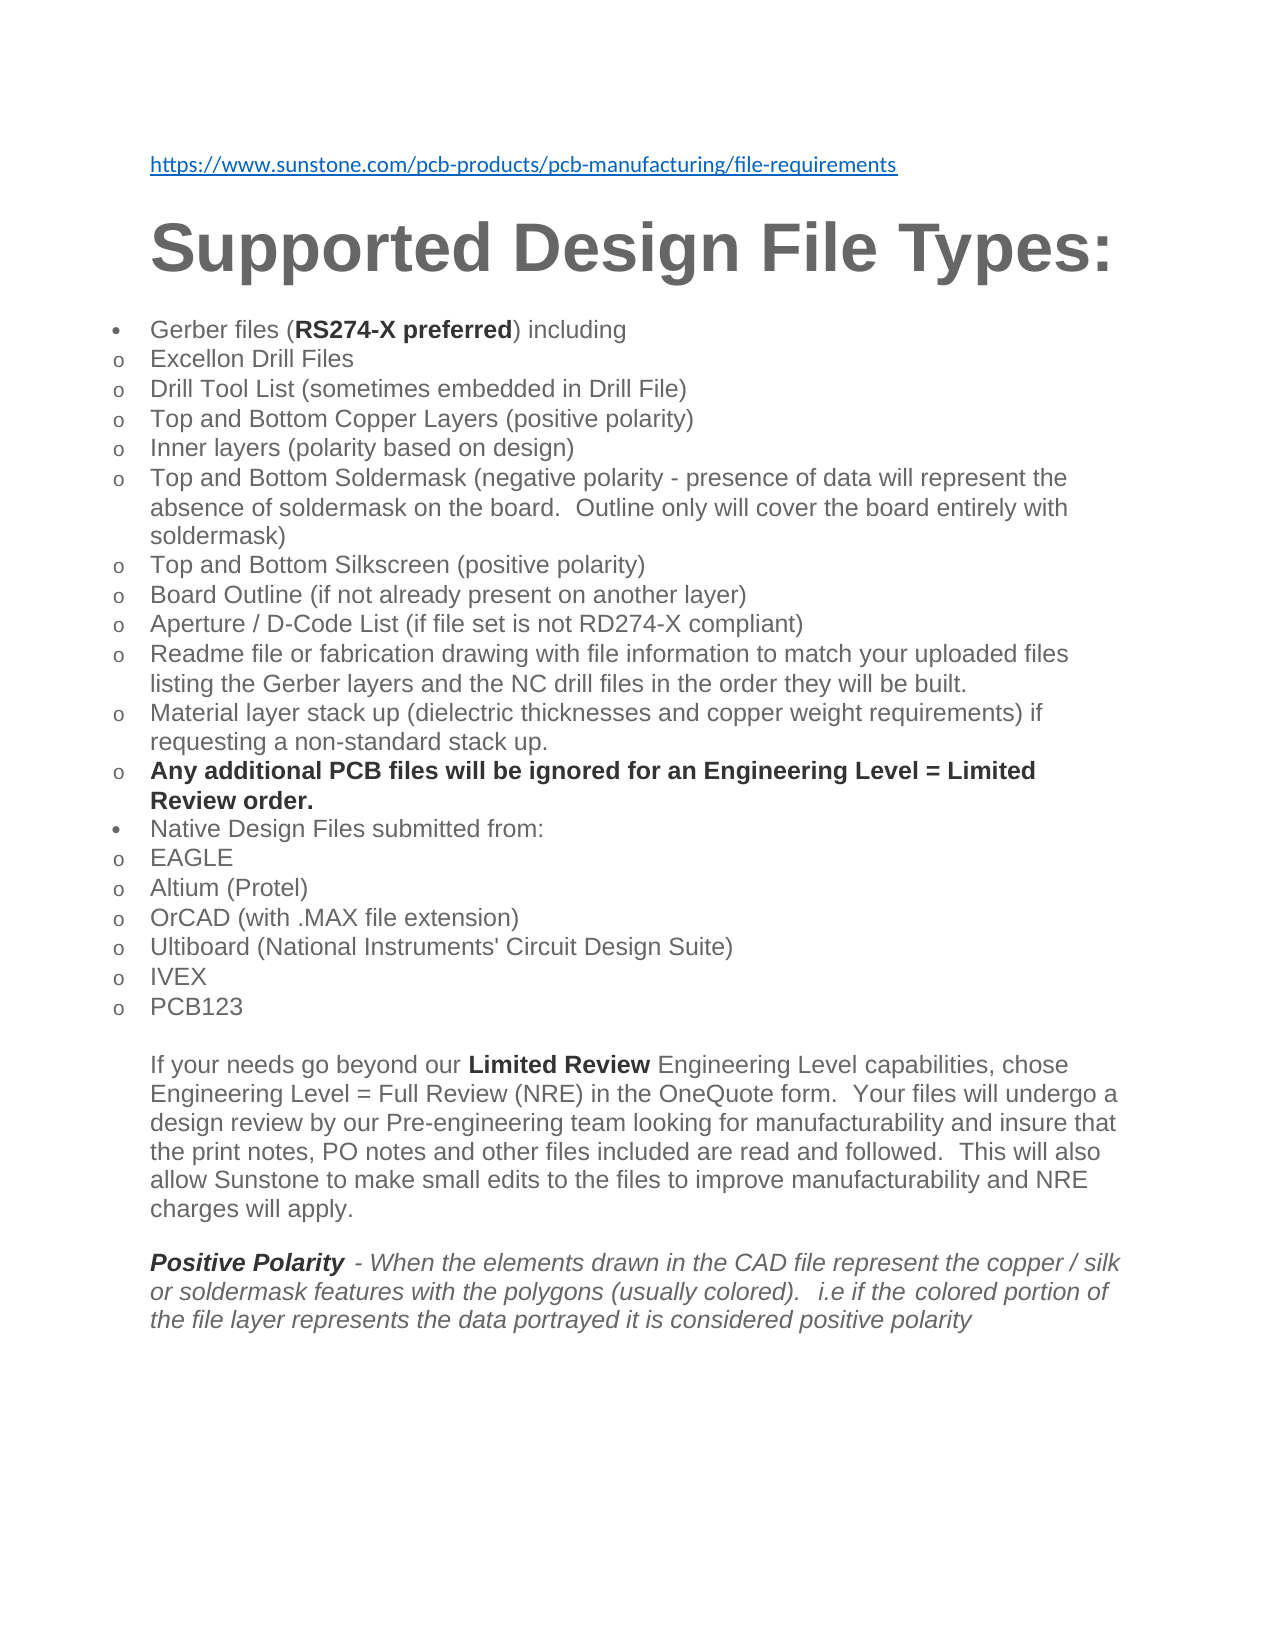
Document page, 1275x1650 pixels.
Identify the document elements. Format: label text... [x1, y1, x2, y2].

list Aperture / D-Code List (if file set is not RD274-X compliant) [112, 609, 1125, 639]
list Board Outline (if not already present on another layer) [112, 580, 1125, 609]
list IVEX [112, 962, 1125, 992]
list Drill Tool List (sometimes embedded in Drill File) [112, 374, 1125, 403]
list Inner layers (polarity based on design) [112, 433, 1125, 463]
list Altium (Protel) [112, 873, 1125, 903]
list ​Native Design Files submitted from: [112, 814, 1125, 843]
list Any additional PCB files will be ignored for an Engineering Level = Limited Review order. [112, 756, 1125, 814]
list Material layer stack up (dielectric thicknesses and copper weight requirements) if requesting a non-standard stack up. [112, 698, 1125, 756]
list PCB123 [112, 992, 1125, 1021]
list Top and Bottom Silkscreen (positive polarity) [112, 550, 1125, 580]
text Supported Design File Types: [150, 207, 1125, 286]
list EAGLE [112, 843, 1125, 873]
list Ultiboard (National Instruments' Circuit Design Suite) [112, 932, 1125, 962]
text If your needs go beyond our Limited Review Engineering Level capabilities, chose Engineering Level = Full Review (NRE) in the OneQuote form. Your files will undergo a design review by our Pre-engineering team looking for manufacturability and insure that the print notes, PO notes and other files included are read and followed. This will also allow Sunstone to make small edits to the files to improve manufacturability and NRE charges will apply. [150, 1051, 1125, 1223]
text https://www.sunstone.com/pcb-products/pcb-manufacturing/file-requirements [150, 150, 1125, 178]
list Gerber files (RS274-X preferred) including [112, 315, 1125, 344]
text Positive Polarity - When the elements drawn in the CAD file represent the copper / silk or soldermask features with the polygons (usually colored). i.e if the colored portion of the file layer represents the data portrayed it is considered positive polarity [150, 1248, 1125, 1334]
list OrCAD (with .MAX file extension) [112, 903, 1125, 932]
list Top and Bottom Soldermask (negative polarity - presence of data will represent the absence of soldermask on the board. Outline only will cover the board entirely with soldermask) [112, 463, 1125, 550]
list Excellon Drill Files [112, 344, 1125, 374]
list Readme file or fabrication drawing with file information to match your uploaded files listing the Gerber layers and the NC drill files in the order they will be built. [112, 639, 1125, 698]
list Top and Bottom Copper Layers (positive polarity) [112, 403, 1125, 433]
